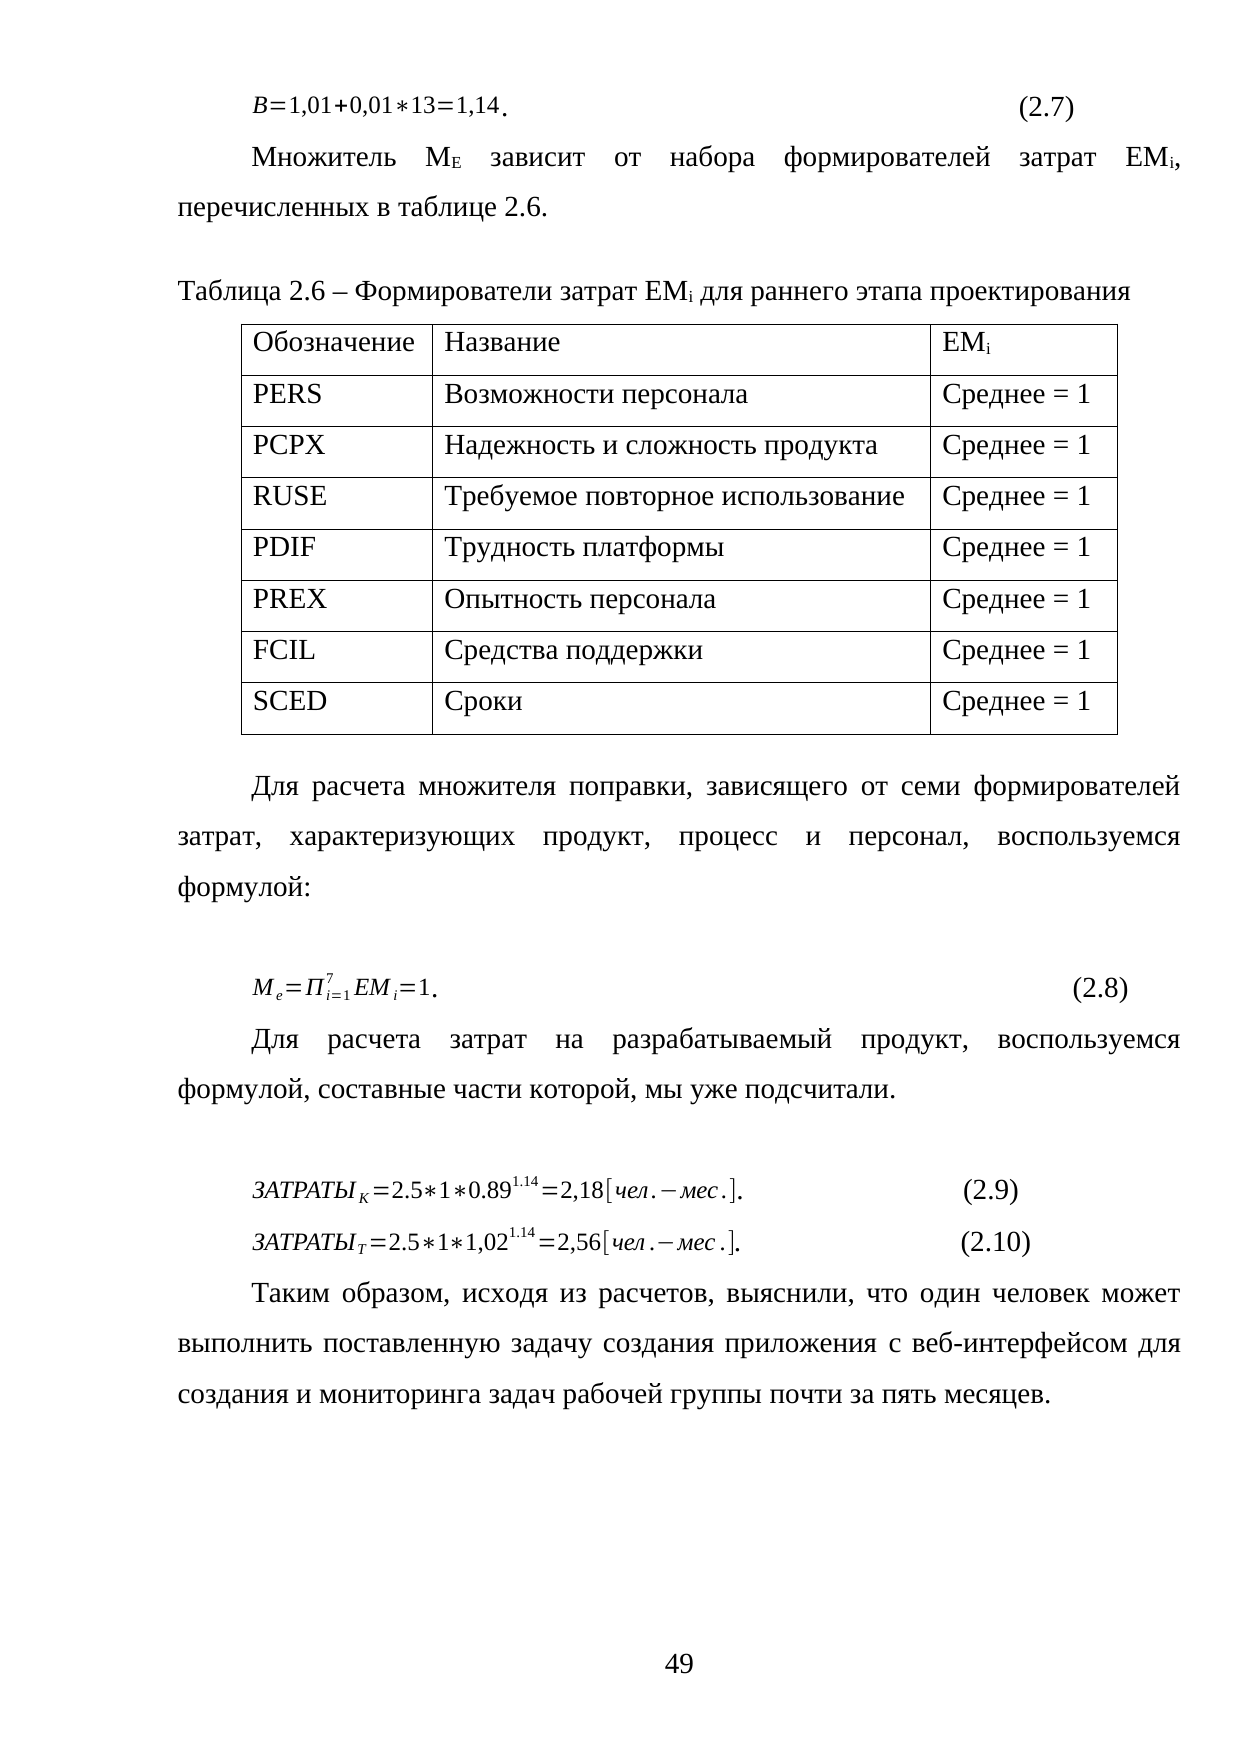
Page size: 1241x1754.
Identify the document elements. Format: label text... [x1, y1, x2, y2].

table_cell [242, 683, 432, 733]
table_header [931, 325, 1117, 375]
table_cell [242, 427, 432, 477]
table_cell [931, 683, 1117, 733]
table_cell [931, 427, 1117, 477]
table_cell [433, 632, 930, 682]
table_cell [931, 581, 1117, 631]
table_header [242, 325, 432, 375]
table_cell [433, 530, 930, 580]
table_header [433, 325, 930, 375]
text Для расчета затрат на разрабатываемый продукт, воспользуемся формулой, составные части которой, мы уже подсчитали. [177, 1021, 1181, 1105]
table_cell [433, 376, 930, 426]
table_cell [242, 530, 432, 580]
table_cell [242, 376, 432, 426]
text . (2.10) [177, 1223, 1181, 1258]
text Множитель МЕ зависит от набора формирователей затрат ЕМi, перечисленных в таблице 2.6. [177, 139, 1181, 223]
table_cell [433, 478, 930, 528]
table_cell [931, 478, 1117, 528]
text Таким образом, исходя из расчетов, выяснили, что один человек может выполнить поставленную задачу создания приложения с веб-интерфейсом для создания и мониторинга задач рабочей группы почти за пять месяцев. [177, 1275, 1181, 1409]
text . (2.7) [177, 89, 1181, 122]
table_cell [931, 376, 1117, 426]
text Для расчета множителя поправки, зависящего от семи формирователей затрат, характеризующих продукт, процесс и персонал, воспользуемся формулой: [177, 768, 1181, 902]
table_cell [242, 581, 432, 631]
text . (2.8) [177, 969, 1181, 1004]
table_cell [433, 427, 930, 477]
text Таблица 2.6 – Формирователи затрат ЕМi для раннего этапа проектирования [177, 273, 1181, 307]
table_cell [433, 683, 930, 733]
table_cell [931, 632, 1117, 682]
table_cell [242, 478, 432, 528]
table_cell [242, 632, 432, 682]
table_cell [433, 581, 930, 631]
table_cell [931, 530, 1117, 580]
text . (2.9) [177, 1172, 1181, 1207]
